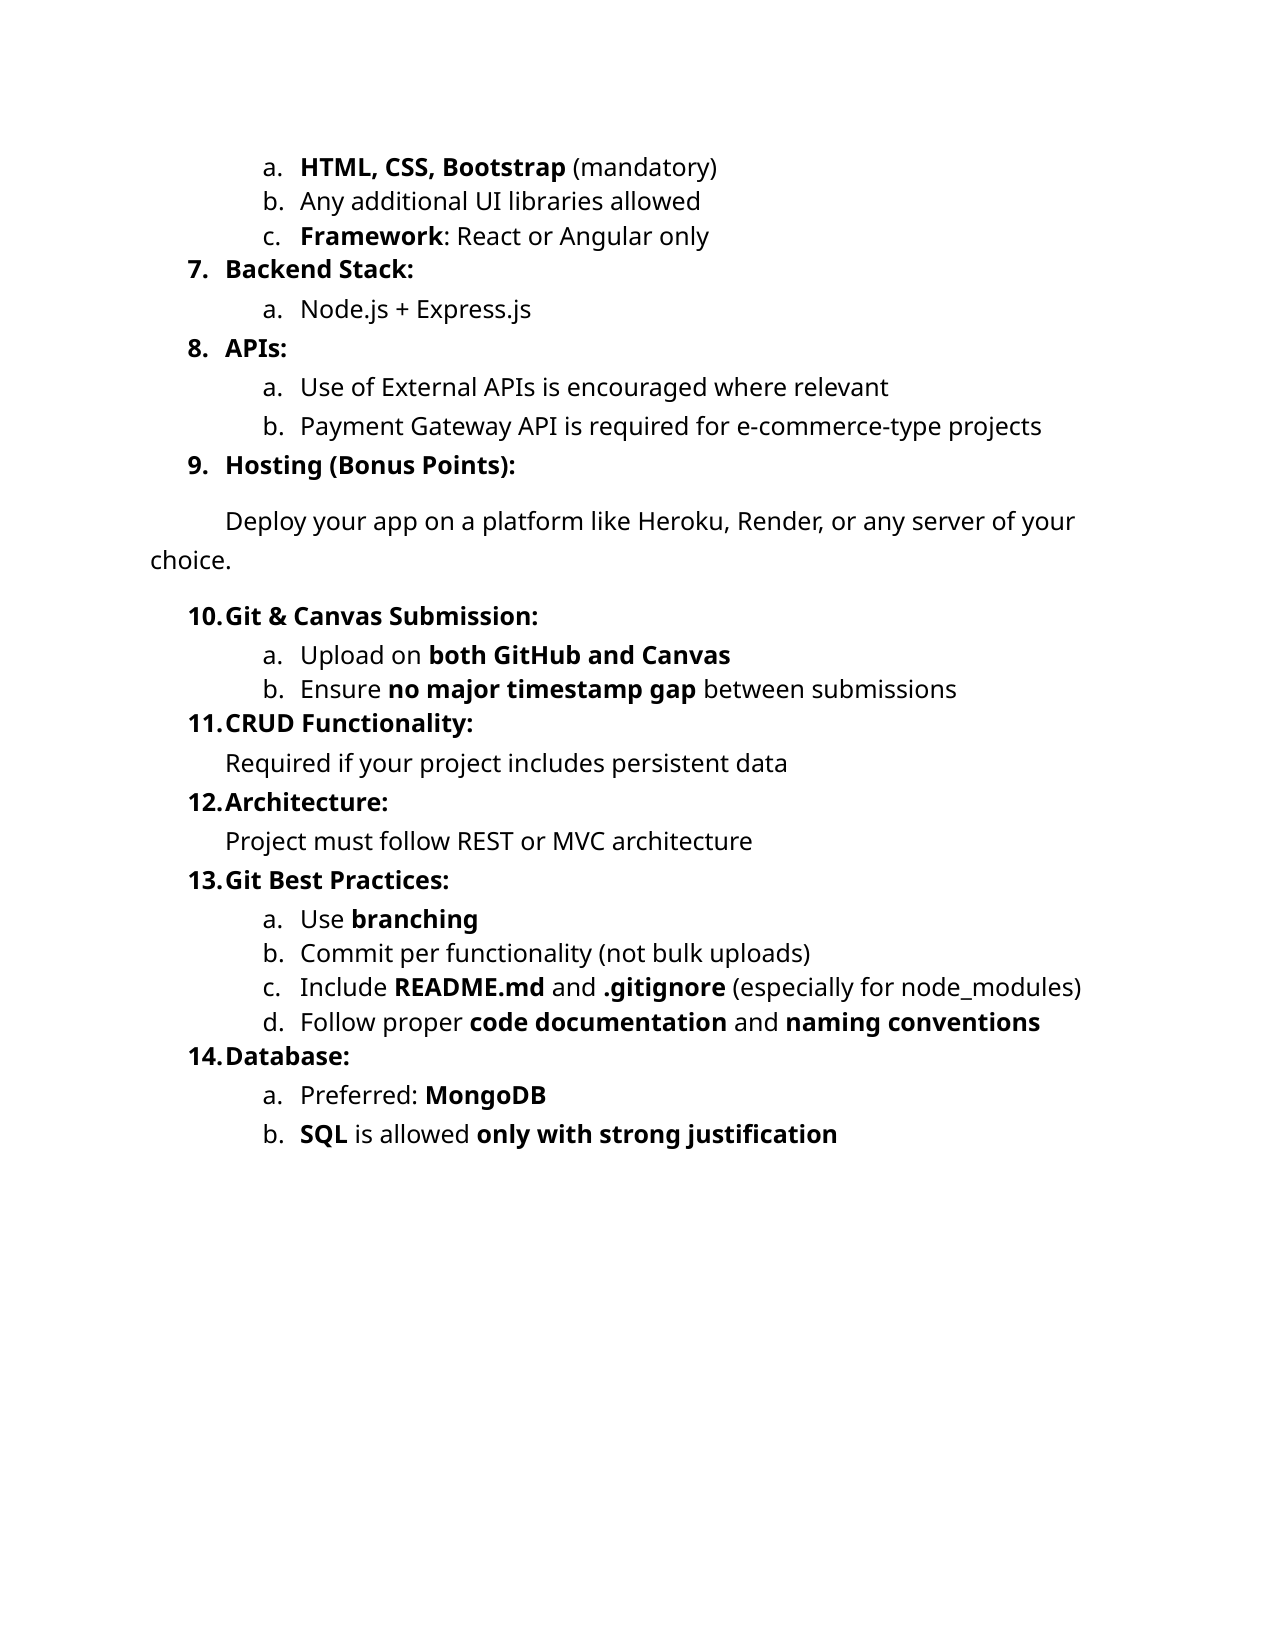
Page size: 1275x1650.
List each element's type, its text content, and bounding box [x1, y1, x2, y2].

list Database: [187, 1038, 1125, 1072]
list Include README.md and .gitignore (especially for node_modules) [262, 970, 1125, 1004]
text Deploy your app on a platform like Heroku, Render, or any server of your choice. [150, 504, 1125, 577]
list Payment Gateway API is required for e-commerce-type projects [262, 409, 1125, 443]
list Commit per functionality (not bulk uploads) [262, 936, 1125, 970]
list HTML, CSS, Bootstrap (mandatory) [262, 150, 1125, 184]
list Use of External APIs is encouraged where relevant [262, 370, 1125, 404]
list Hosting (Bonus Points): [187, 448, 1125, 482]
list Upload on both GitHub and Canvas [262, 638, 1125, 672]
list CRUD Functionality: Required if your project includes persistent data [187, 706, 1125, 779]
list Git Best Practices: [187, 863, 1125, 897]
list SQL is allowed only with strong justification [262, 1117, 1125, 1151]
list Ensure no major timestamp gap between submissions [262, 672, 1125, 706]
list Architecture: Project must follow REST or MVC architecture [187, 784, 1125, 858]
list Any additional UI libraries allowed [262, 184, 1125, 218]
list Framework: React or Angular only [262, 218, 1125, 252]
list Backend Stack: [187, 252, 1125, 286]
list Node.js + Express.js [262, 291, 1125, 325]
list Preferred: MongoDB [262, 1077, 1125, 1111]
list Git & Canvas Submission: [187, 599, 1125, 633]
list Use branching [262, 902, 1125, 936]
list Follow proper code documentation and naming conventions [262, 1004, 1125, 1038]
list APIs: [187, 331, 1125, 364]
